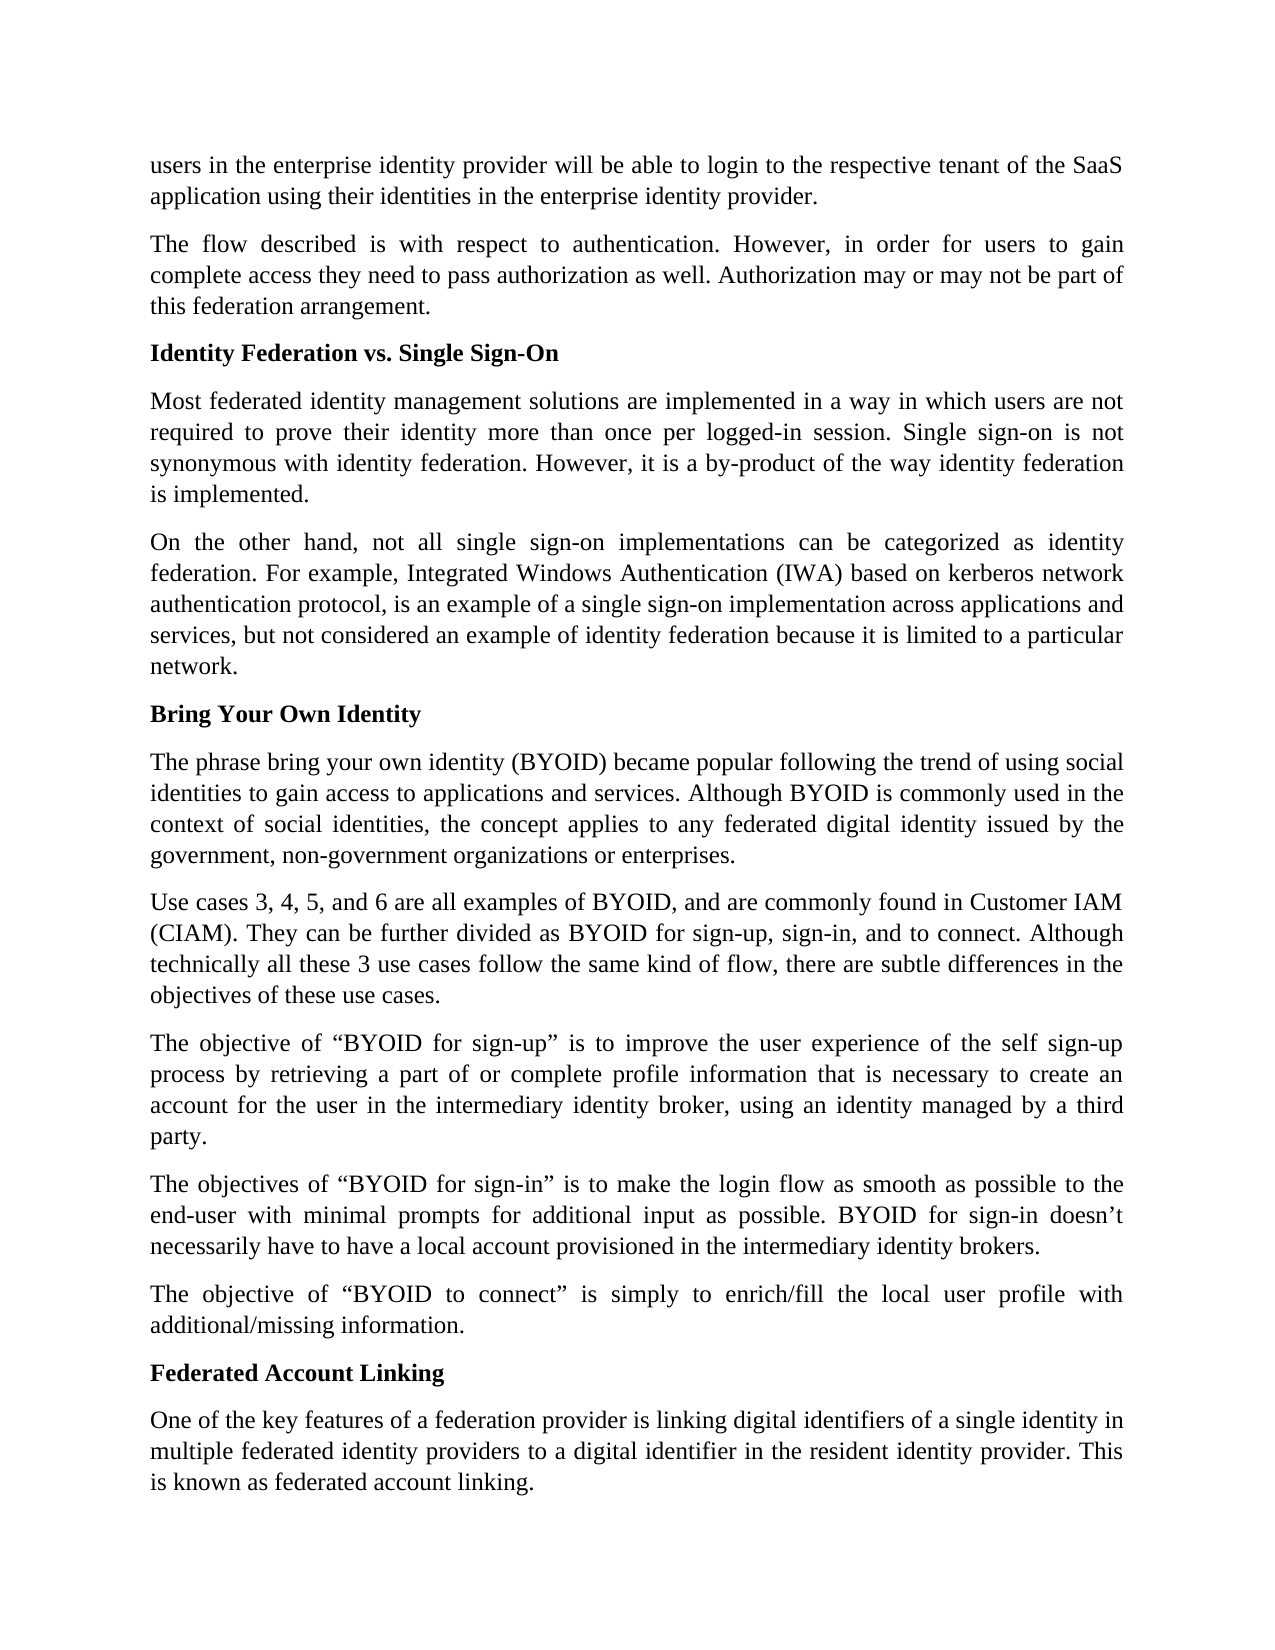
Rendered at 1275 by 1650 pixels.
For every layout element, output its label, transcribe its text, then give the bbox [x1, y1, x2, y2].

text Bring Your Own Identity [150, 699, 1125, 728]
text The objective of “BYOID for sign-up” is to improve the user experience of the self sign-up process by retrieving a part of or complete profile information that is necessary to create an account for the user in the intermediary identity broker, using an identity managed by a third party. [150, 1028, 1125, 1150]
text The objective of “BYOID to connect” is simply to enrich/fill the local user profile with additional/missing information. [150, 1279, 1125, 1339]
text The flow described is with respect to authentication. However, in order for users to gain complete access they need to pass authorization as well. Authorization may or may not be part of this federation arrangement. [150, 229, 1125, 319]
text On the other hand, not all single sign-on implementations can be categorized as identity federation. For example, Integrated Windows Authentication (IWA) based on kerberos network authentication protocol, is an example of a single sign-on implementation across applications and services, but not considered an example of identity federation because it is limited to a particular network. [150, 527, 1125, 680]
text Federated Account Linking [150, 1358, 1125, 1386]
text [150, 150, 1125, 210]
text Most federated identity management solutions are implemented in a way in which users are not required to prove their identity more than once per logged-in session. Single sign-on is not synonymous with identity federation. However, it is a by-product of the way identity federation is implemented. [150, 386, 1125, 508]
text The phrase bring your own identity (BYOID) became popular following the trend of using social identities to gain access to applications and services. Although BYOID is commonly used in the context of social identities, the concept applies to any federated digital identity issued by the government, non-government organizations or enterprises. [150, 747, 1125, 868]
text Identity Federation vs. Single Sign-On [150, 338, 1125, 367]
text Use cases 3, 4, 5, and 6 are all examples of BYOID, and are commonly found in Customer IAM (CIAM). They can be further divided as BYOID for sign-up, sign-in, and to connect. Although technically all these 3 use cases follow the same kind of flow, there are subtle differences in the objectives of these use cases. [150, 887, 1125, 1009]
text One of the key features of a federation provider is linking digital identifiers of a single identity in multiple federated identity providers to a digital identifier in the resident identity provider. This is known as federated account linking. [150, 1405, 1125, 1496]
text The objectives of “BYOID for sign-in” is to make the login flow as smooth as possible to the end-user with minimal prompts for additional input as possible. BYOID for sign-in doesn’t necessarily have to have a local account provisioned in the intermediary identity brokers. [150, 1169, 1125, 1260]
